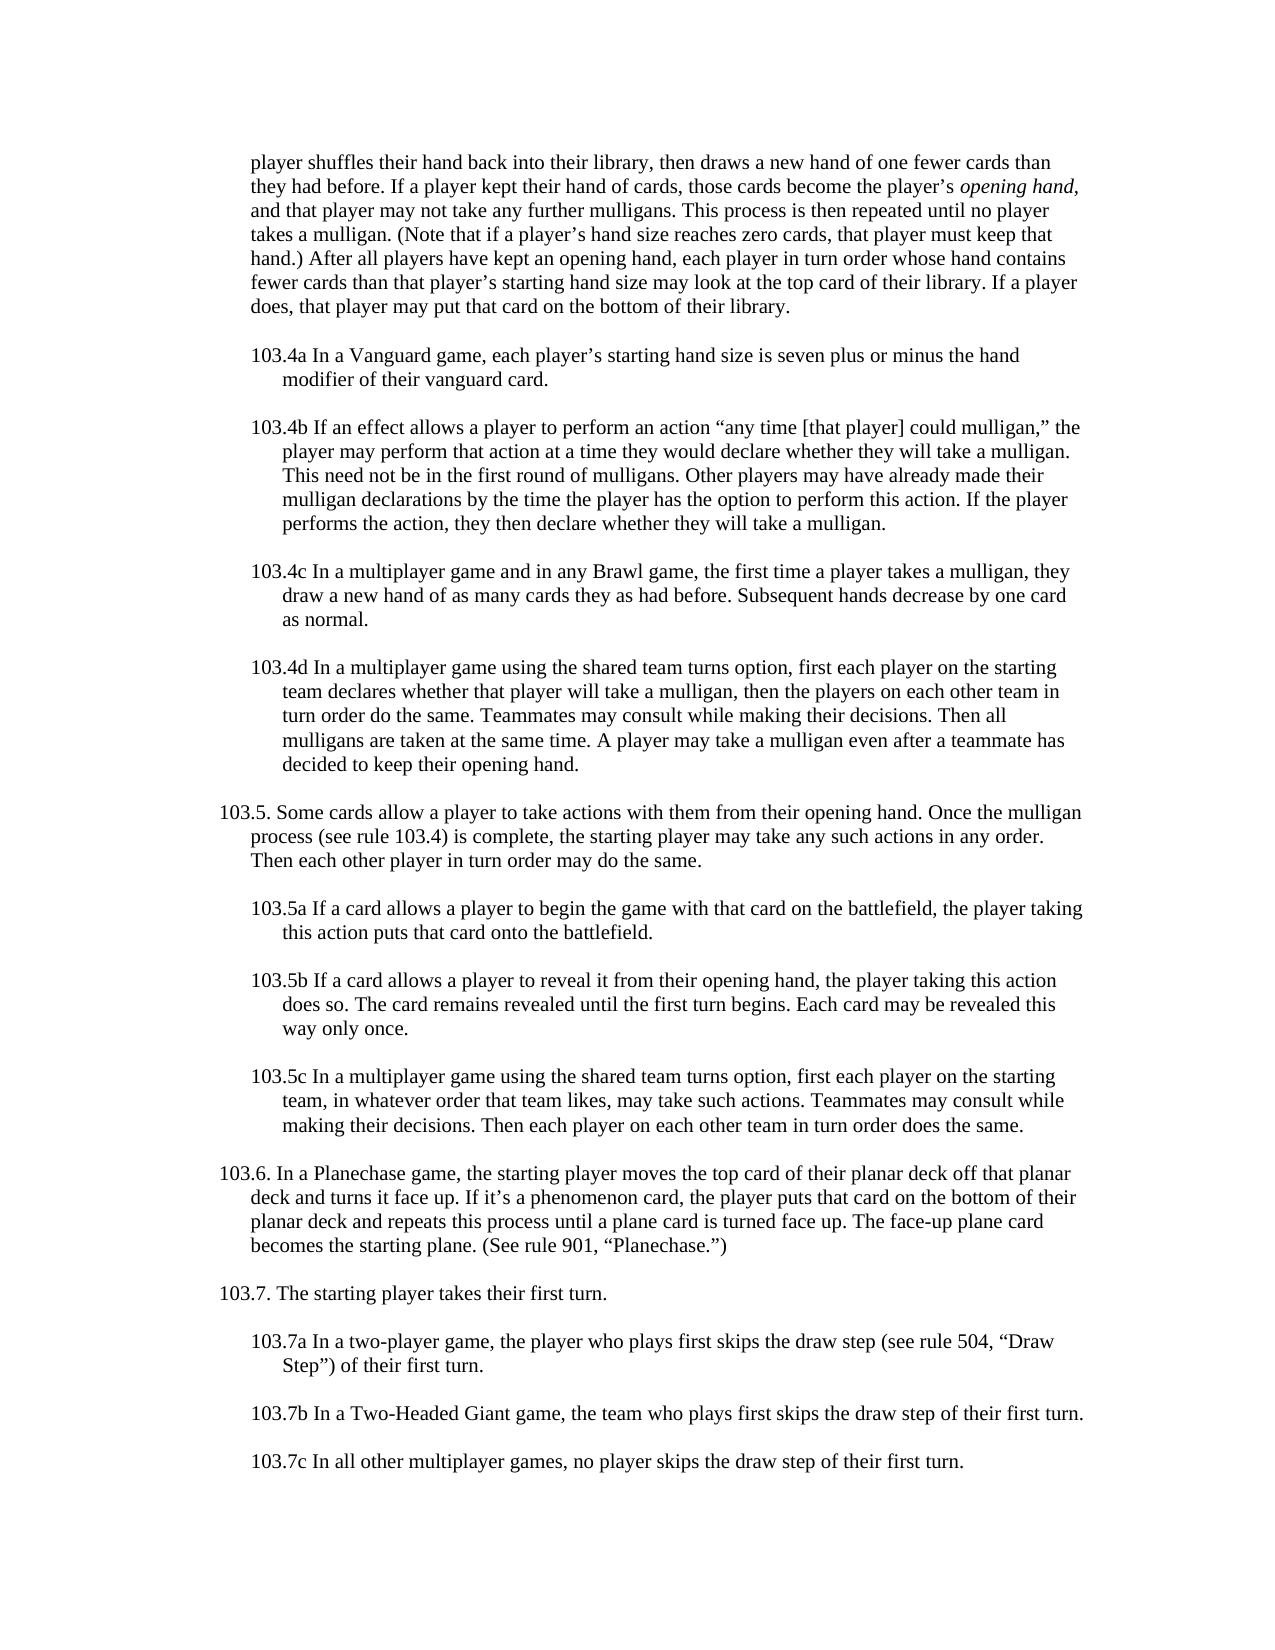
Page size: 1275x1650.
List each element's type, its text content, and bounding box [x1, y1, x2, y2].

text 103.4c In a multiplayer game and in any Brawl game, the first time a player takes a mulligan, they draw a new hand of as many cards they as had before. Subsequent hands decrease by one card as normal. [251, 559, 1087, 631]
text 103.5. Some cards allow a player to take actions with them from their opening hand. Once the mulligan process (see rule 103.4) is complete, the starting player may take any such actions in any order. Then each other player in turn order may do the same. [219, 800, 1087, 872]
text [219, 150, 1087, 318]
text 103.4a In a Vanguard game, each player’s starting hand size is seven plus or minus the hand modifier of their vanguard card. [251, 342, 1087, 391]
text 103.6. In a Planechase game, the starting player moves the top card of their planar deck off that planar deck and turns it face up. If it’s a phenomenon card, the player puts that card on the bottom of their planar deck and repeats this process until a plane card is turned face up. The face-up plane card becomes the starting plane. (See rule 901, “Planechase.”) [219, 1161, 1087, 1257]
text 103.5c In a multiplayer game using the shared team turns option, first each player on the starting team, in whatever order that team likes, may take such actions. Teammates may consult while making their decisions. Then each player on each other team in turn order does the same. [251, 1064, 1087, 1137]
text 103.4d In a multiplayer game using the shared team turns option, first each player on the starting team declares whether that player will take a mulligan, then the players on each other team in turn order do the same. Teammates may consult while making their decisions. Then all mulligans are taken at the same time. A player may take a mulligan even after a teammate has decided to keep their opening hand. [251, 655, 1087, 776]
text 103.5b If a card allows a player to reveal it from their opening hand, the player taking this action does so. The card remains revealed until the first turn begins. Each card may be revealed this way only once. [251, 968, 1087, 1040]
text 103.5a If a card allows a player to begin the game with that card on the battlefield, the player taking this action puts that card onto the battlefield. [251, 896, 1087, 944]
text 103.4b If an effect allows a player to perform an action “any time [that player] could mulligan,” the player may perform that action at a time they would declare whether they will take a mulligan. This need not be in the first round of mulligans. Other players may have already made their mulligan declarations by the time the player has the option to perform this action. If the player performs the action, they then declare whether they will take a mulligan. [251, 415, 1087, 535]
text 103.7a In a two-player game, the player who plays first skips the draw step (see rule 504, “Draw Step”) of their first turn. [251, 1329, 1087, 1377]
text 103.7b In a Two-Headed Giant game, the team who plays first skips the draw step of their first turn. [251, 1401, 1087, 1425]
text 103.7. The starting player takes their first turn. [219, 1281, 1087, 1305]
text 103.7c In all other multiplayer games, no player skips the draw step of their first turn. [251, 1449, 1087, 1473]
